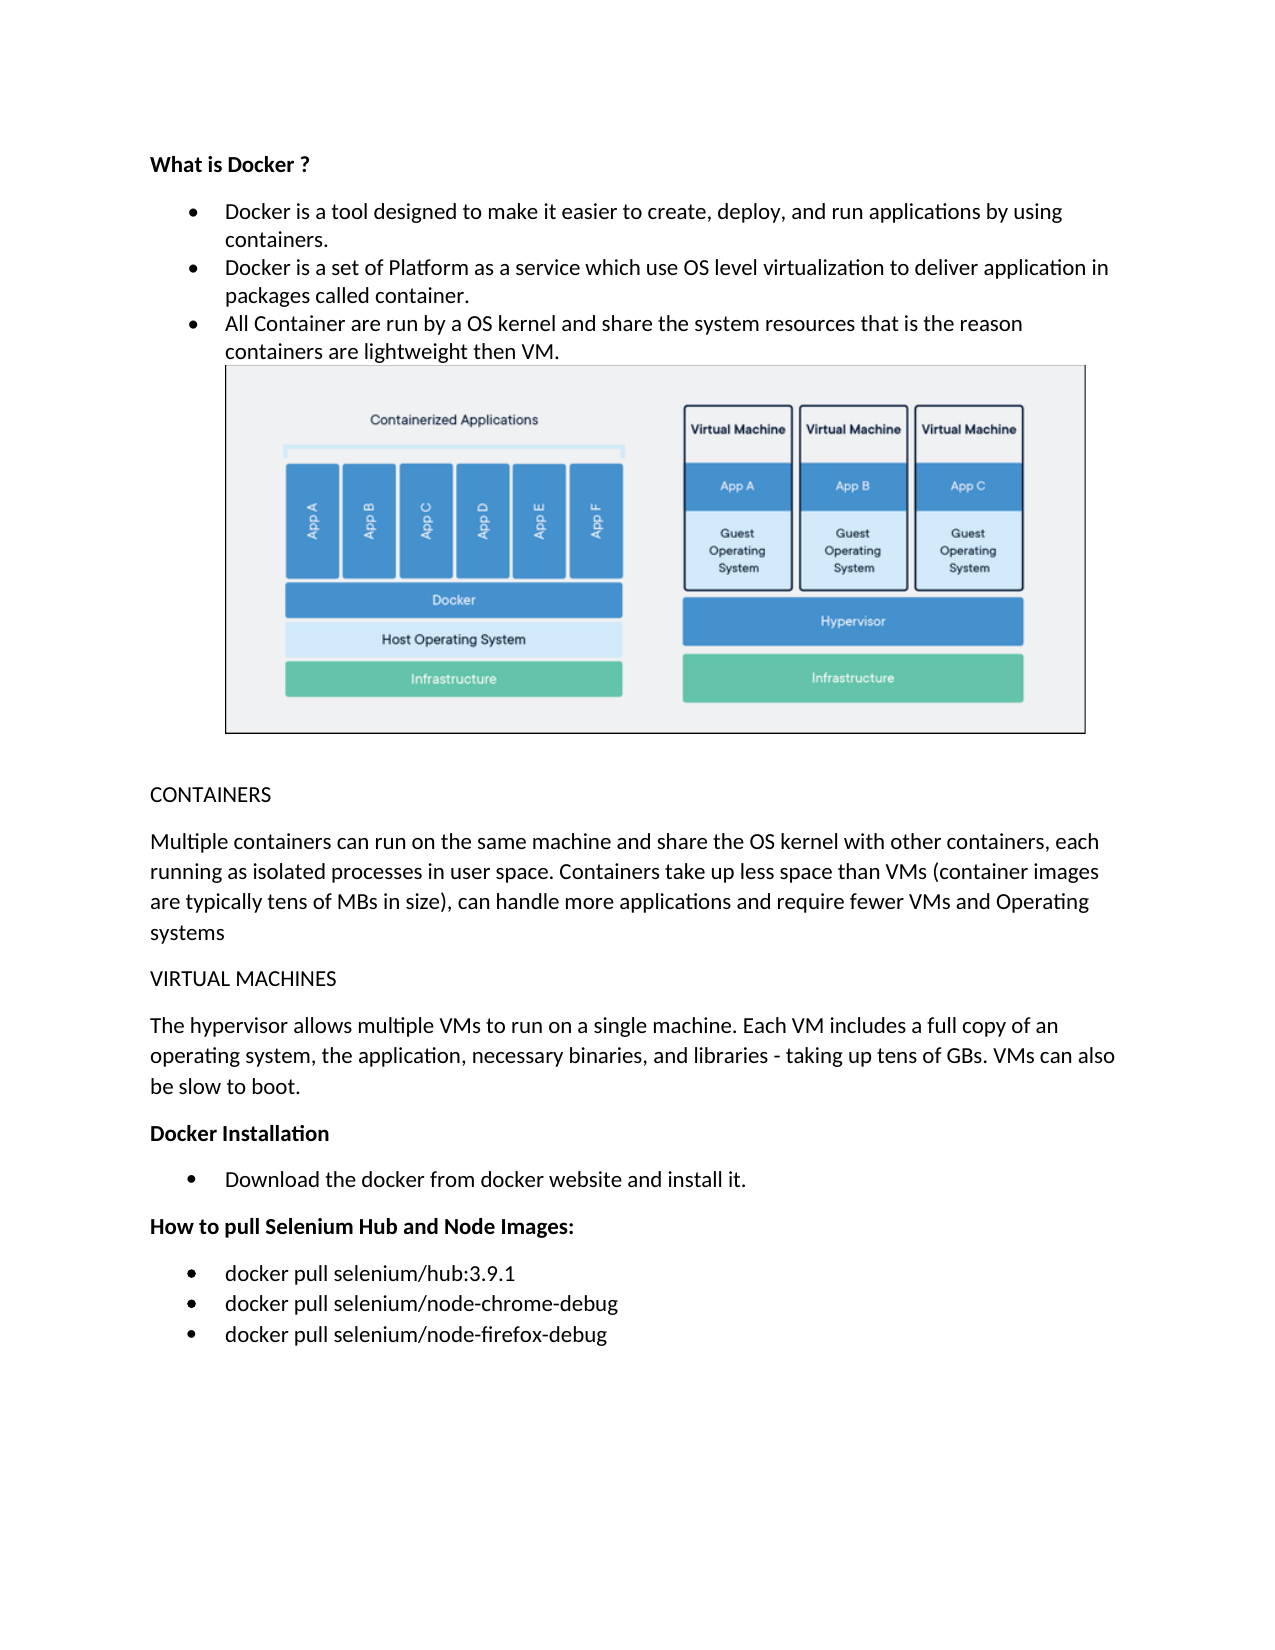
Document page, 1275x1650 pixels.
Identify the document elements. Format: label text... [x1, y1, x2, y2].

list docker pull selenium/node-firefox-debug [187, 1320, 1125, 1348]
text Docker Installation [150, 1119, 1125, 1147]
text CONTAINERS [150, 780, 1125, 808]
list Docker is a set of Platform as a service which use OS level virtualization to deliver application in packages called container. [187, 253, 1125, 309]
list docker pull selenium/node-chrome-debug [187, 1289, 1125, 1317]
list Download the docker from docker website and install it. [187, 1166, 1125, 1193]
list All Container are run by a OS kernel and share the system resources that is the reason containers are lightweight then VM. [187, 309, 1125, 365]
text How to pull Selenium Hub and Node Images: [150, 1212, 1125, 1240]
text VIRTUAL MACHINES [150, 964, 1125, 992]
picture [225, 365, 1086, 734]
list docker pull selenium/hub:3.9.1 [187, 1259, 1125, 1287]
text What is Docker ? [150, 150, 1125, 178]
text The hypervisor allows multiple VMs to run on a single machine. Each VM includes a full copy of an operating system, the application, necessary binaries, and libraries - taking up tens of GBs. VMs can also be slow to boot. [150, 1011, 1125, 1100]
list Docker is a tool designed to make it easier to create, deploy, and run applications by using containers. [187, 197, 1125, 253]
text Multiple containers can run on the same machine and share the OS kernel with other containers, each running as isolated processes in user space. Containers take up less space than VMs (container images are typically tens of MBs in size), can handle more applications and require fewer VMs and Operating systems [150, 827, 1125, 946]
